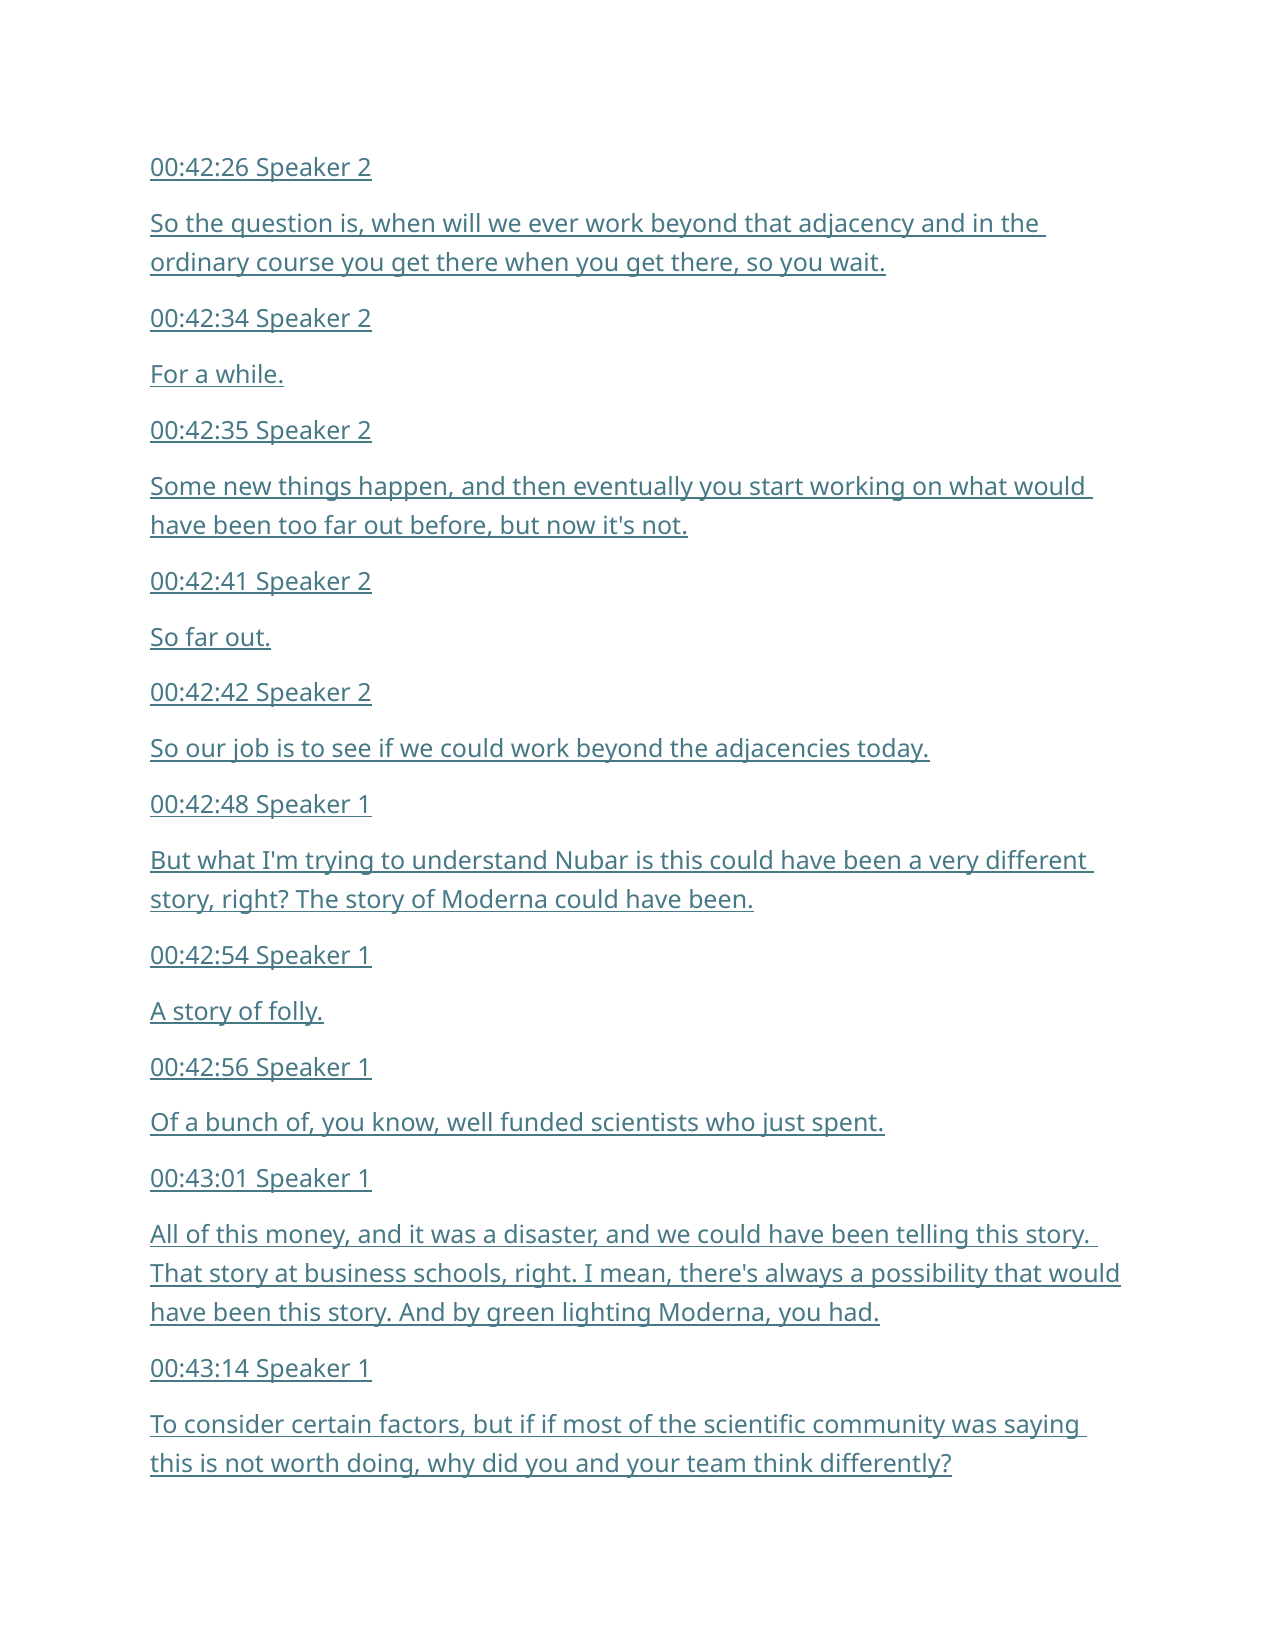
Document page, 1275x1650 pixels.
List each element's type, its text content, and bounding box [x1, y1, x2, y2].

text But what I'm trying to understand Nubar is this could have been a very different story, right? The story of Moderna could have been. [150, 842, 1125, 916]
text 00:42:34 Speaker 2 [150, 301, 1125, 335]
text 00:43:14 Speaker 1 [150, 1351, 1125, 1385]
text To consider certain factors, but if if most of the scientific community was saying this is not worth doing, why did you and your team think differently? [150, 1407, 1125, 1480]
text 00:42:54 Speaker 1 [150, 937, 1125, 972]
text A story of folly. [150, 993, 1125, 1027]
text 00:42:42 Speaker 2 [150, 675, 1125, 709]
text 00:43:01 Speaker 1 [150, 1161, 1125, 1195]
text 00:42:48 Speaker 1 [150, 787, 1125, 821]
text All of this money, and it was a disaster, and we could have been telling this story. That story at business schools, right. I mean, there's always a possibility that would have been this story. And by green lighting Moderna, you had. [150, 1217, 1125, 1329]
text So the question is, when will we ever work beyond that adjacency and in the ordinary course you get there when you get there, so you wait. [150, 206, 1125, 279]
text 00:42:35 Speaker 2 [150, 412, 1125, 447]
text 00:42:26 Speaker 2 [150, 150, 1125, 184]
text Some new things happen, and then eventually you start working on what would have been too far out before, but now it's not. [150, 468, 1125, 542]
text 00:42:41 Speaker 2 [150, 563, 1125, 597]
text Of a bunch of, you know, well funded scientists who just spent. [150, 1105, 1125, 1139]
text So far out. [150, 619, 1125, 653]
text 00:42:56 Speaker 1 [150, 1049, 1125, 1083]
text So our job is to see if we could work beyond the adjacencies today. [150, 731, 1125, 765]
text For a while. [150, 357, 1125, 391]
